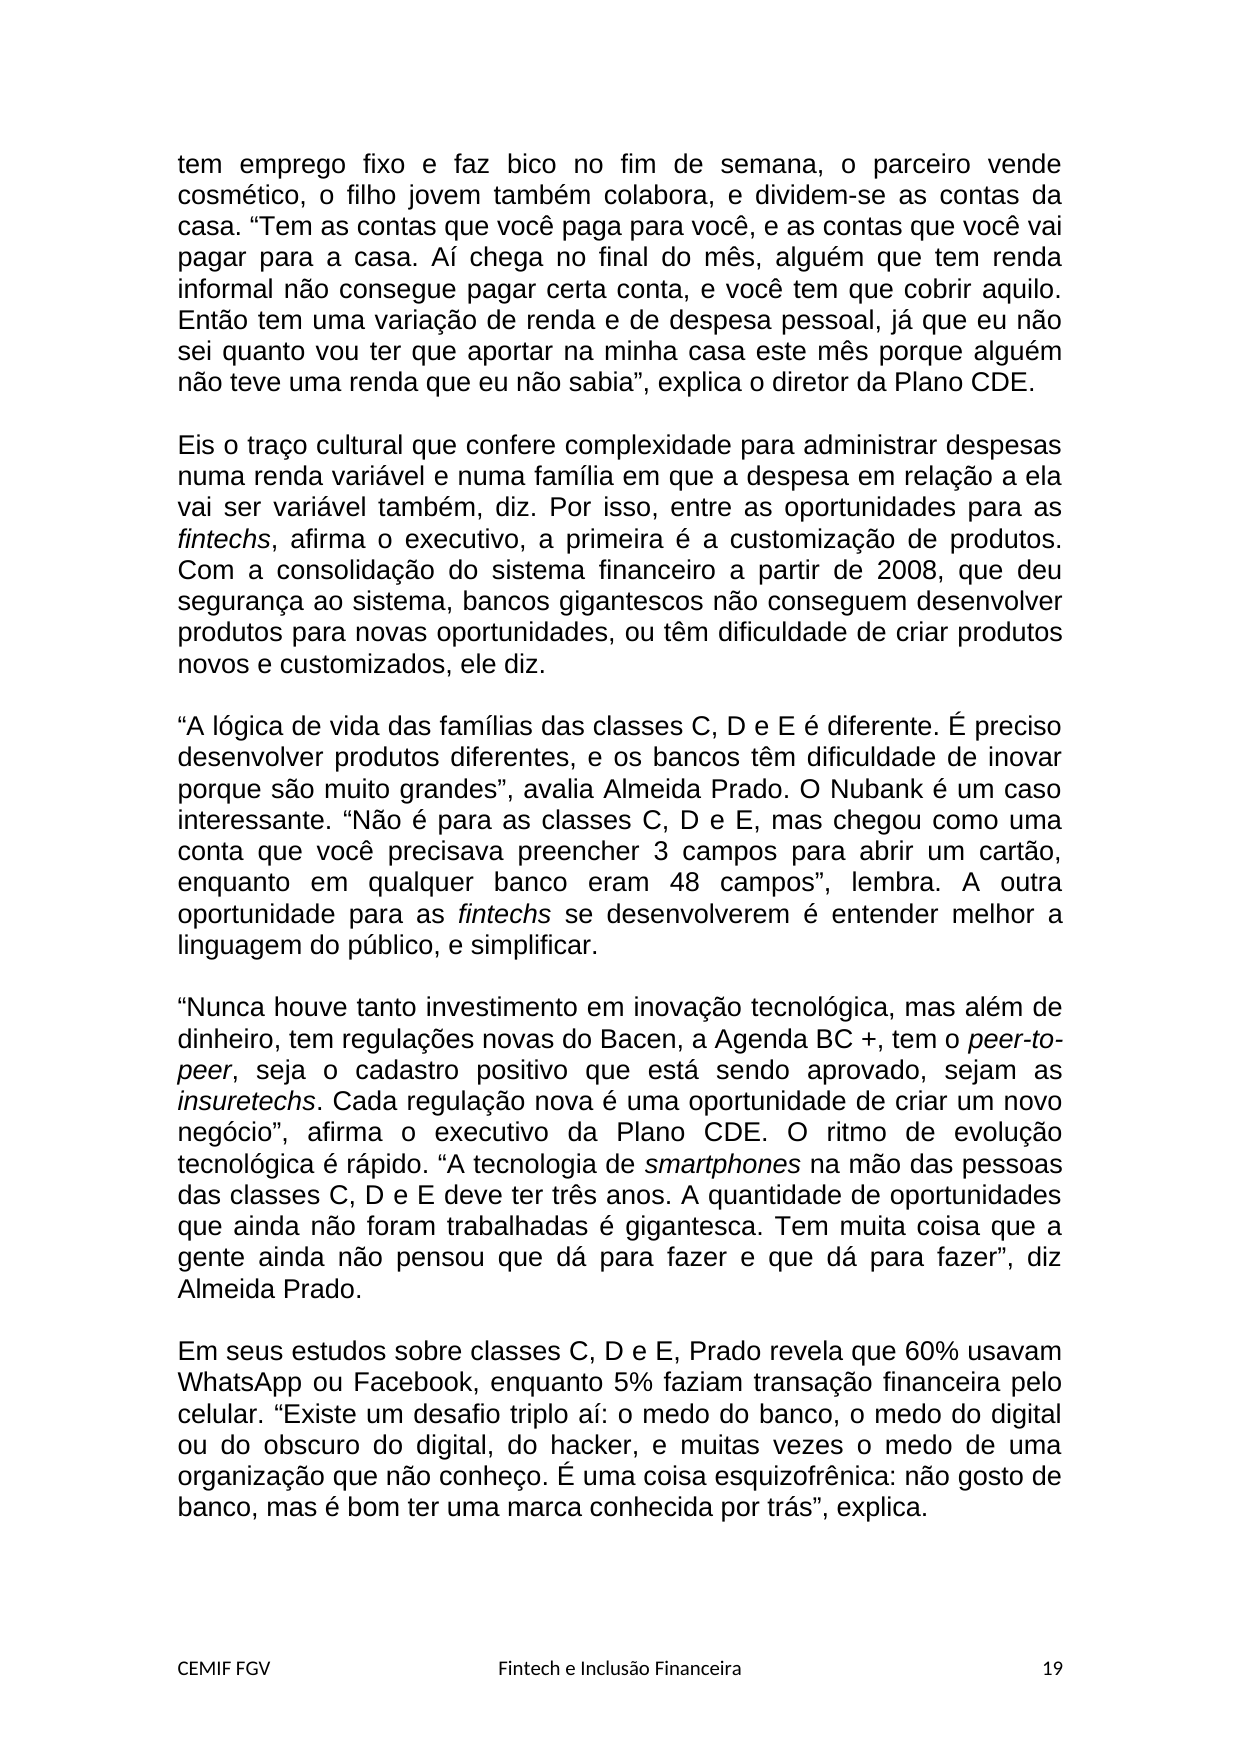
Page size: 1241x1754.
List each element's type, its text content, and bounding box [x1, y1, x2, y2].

text “Nunca houve tanto investimento em inovação tecnológica, mas além de dinheiro, tem regulações novas do Bacen, a Agenda BC +, tem o peer-to-peer, seja o cadastro positivo que está sendo aprovado, sejam as insuretechs. Cada regulação nova é uma oportunidade de criar um novo negócio”, afirma o executivo da Plano CDE. O ritmo de evolução tecnológica é rápido. “A tecnologia de smartphones na mão das pessoas das classes C, D e E deve ter três anos. A quantidade de oportunidades que ainda não foram trabalhadas é gigantesca. Tem muita coisa que a gente ainda não pensou que dá para fazer e que dá para fazer”, diz Almeida Prado. [177, 991, 1063, 1304]
text Em seus estudos sobre classes C, D e E, Prado revela que 60% usavam WhatsApp ou Facebook, enquanto 5% faziam transação financeira pelo celular. “Existe um desafio triplo aí: o medo do banco, o medo do digital ou do obscuro do digital, do hacker, e muitas vezes o medo de uma organização que não conheço. É uma coisa esquizofrênica: não gosto de banco, mas é bom ter uma marca conhecida por trás”, explica. [177, 1335, 1063, 1523]
text Eis o traço cultural que confere complexidade para administrar despesas numa renda variável e numa família em que a despesa em relação a ela vai ser variável também, diz. Por isso, entre as oportunidades para as fintechs, afirma o executivo, a primeira é a customização de produtos. Com a consolidação do sistema financeiro a partir de 2008, que deu segurança ao sistema, bancos gigantescos não conseguem desenvolver produtos para novas oportunidades, ou têm dificuldade de criar produtos novos e customizados, ele diz. [177, 429, 1063, 679]
text “A lógica de vida das famílias das classes C, D e E é diferente. É preciso desenvolver produtos diferentes, e os bancos têm dificuldade de inovar porque são muito grandes”, avalia Almeida Prado. O Nubank é um caso interessante. “Não é para as classes C, D e E, mas chegou como uma conta que você precisava preencher 3 campos para abrir um cartão, enquanto em qualquer banco eram 48 campos”, lembra. A outra oportunidade para as fintechs se desenvolverem é entender melhor a linguagem do público, e simplificar. [177, 710, 1063, 960]
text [177, 148, 1063, 398]
